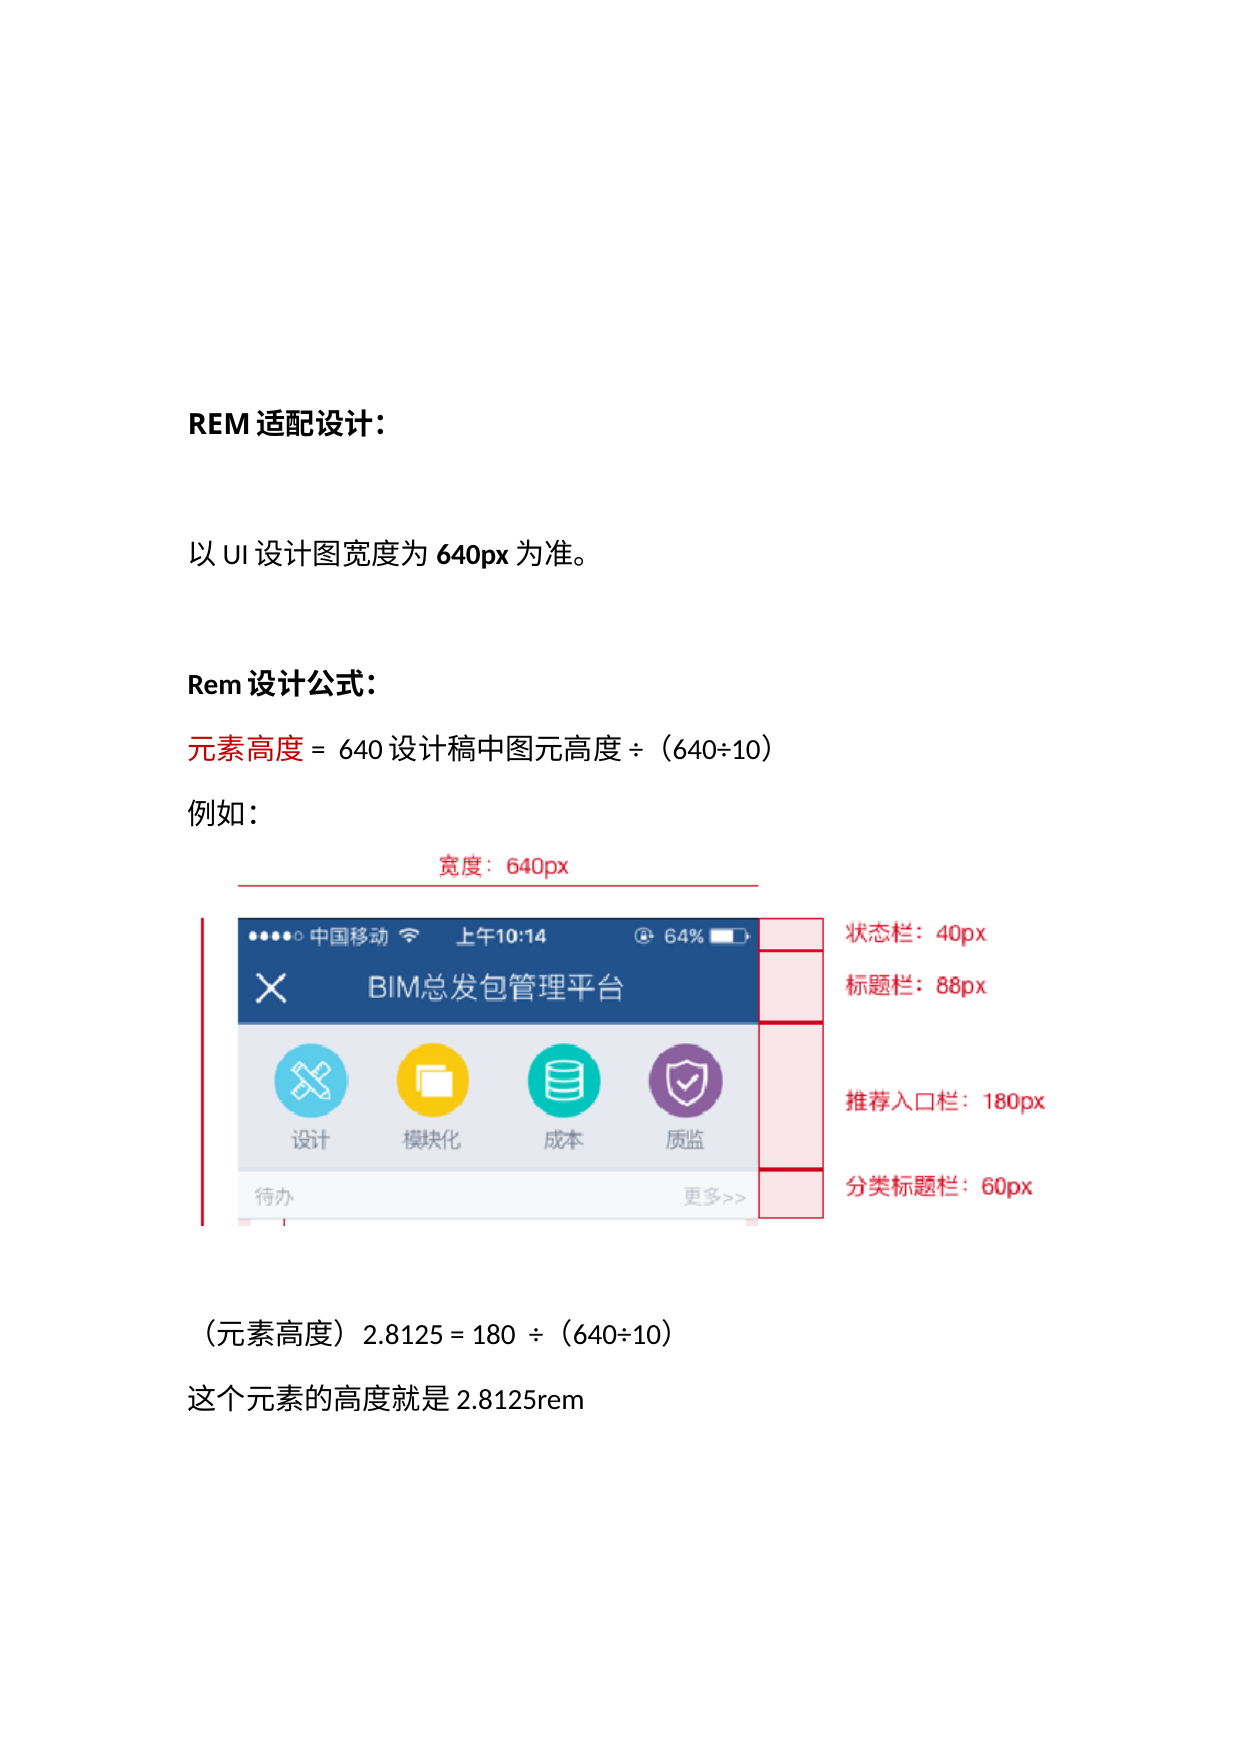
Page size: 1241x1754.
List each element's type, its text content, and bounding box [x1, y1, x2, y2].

text 以UI设计图宽度为 640px 为准。 [187, 519, 1053, 584]
text 例如： [187, 779, 1053, 844]
text （元素高度）2.8125 = 180 ÷（640÷10） [187, 1299, 1053, 1364]
text Rem设计公式： [187, 649, 1053, 714]
text 元素高度 = 640设计稿中图元高度 ÷（640÷10） [187, 714, 1053, 779]
text REM适配设计： [187, 389, 1053, 454]
picture [187, 844, 1053, 1226]
text 这个元素的高度就是2.8125rem [187, 1364, 1053, 1429]
